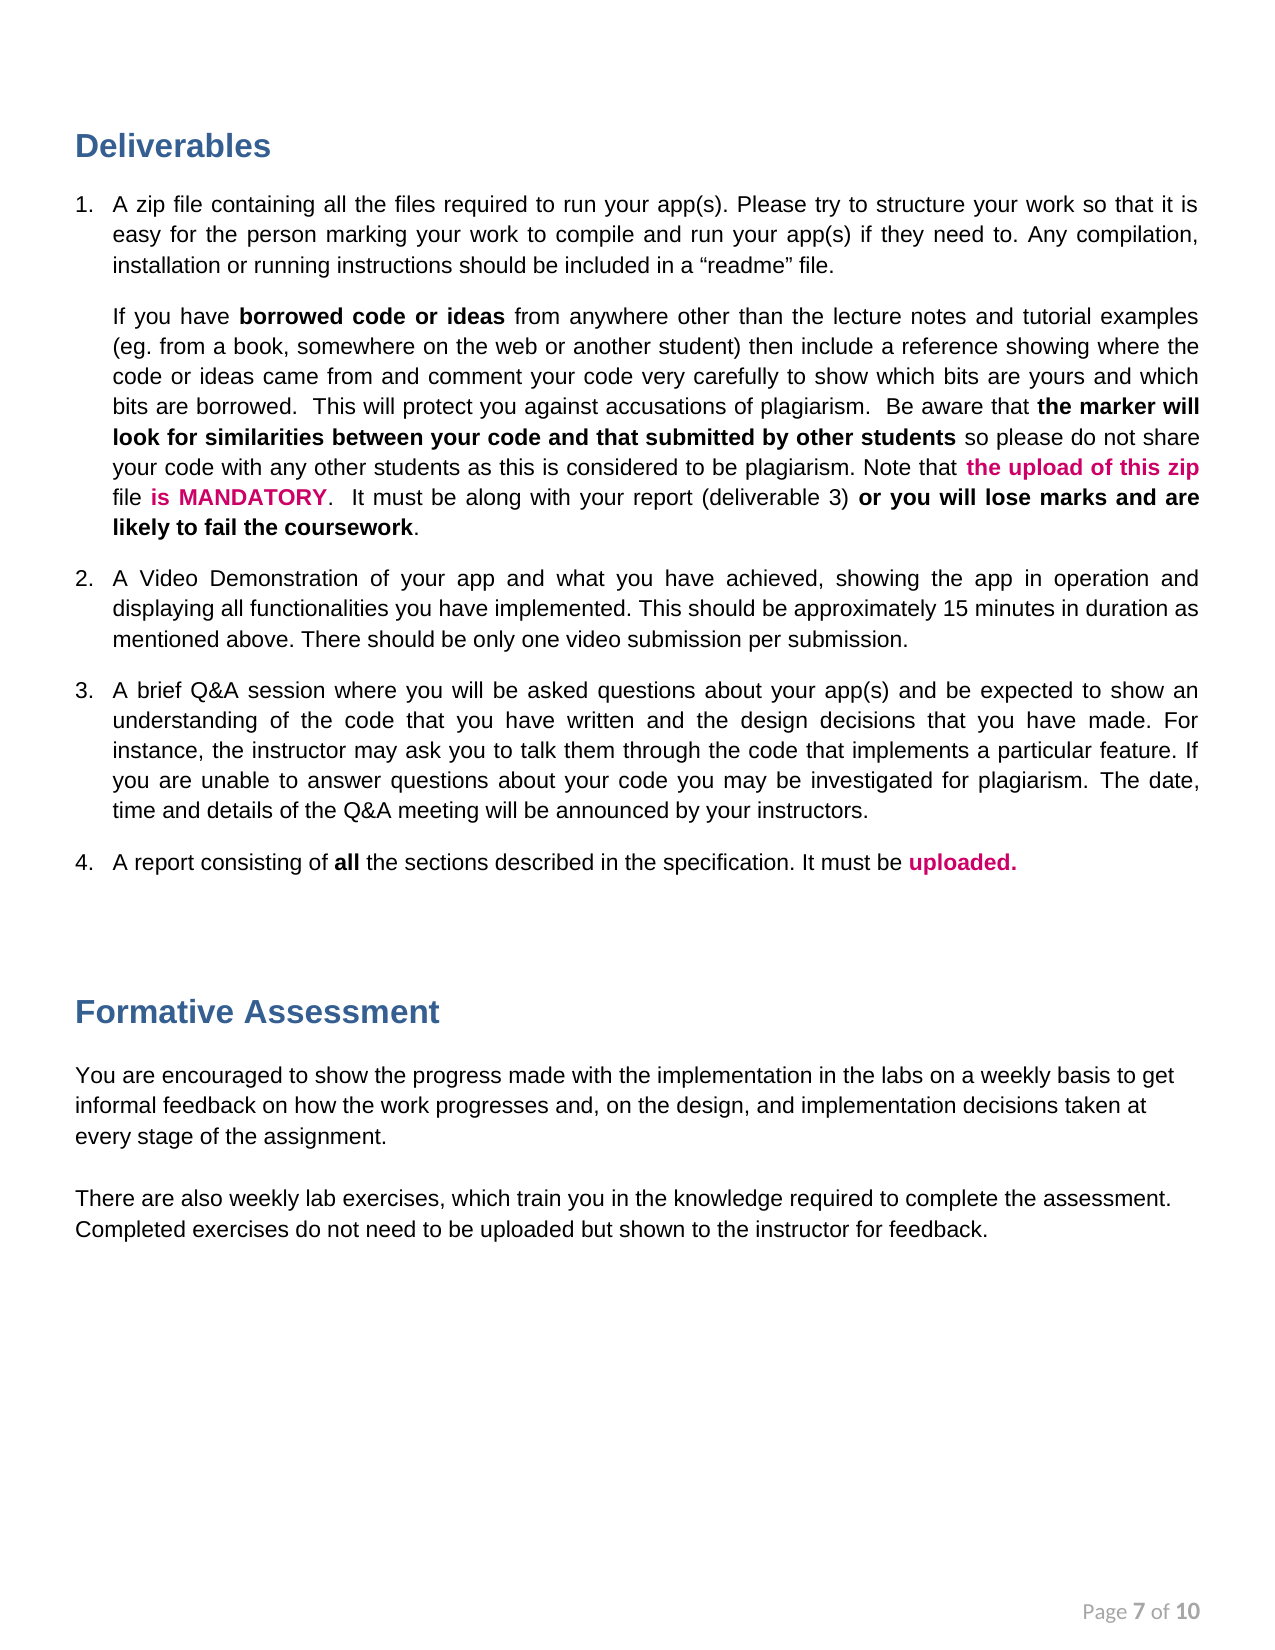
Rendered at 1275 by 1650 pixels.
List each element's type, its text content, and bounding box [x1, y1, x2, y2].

text There are also weekly lab exercises, which train you in the knowledge required to complete the assessment. Completed exercises do not need to be uploaded but shown to the instructor for feedback. [75, 1185, 1200, 1242]
list A report consisting of all the sections described in the specification. It must be uploaded. [75, 848, 1200, 875]
list A brief Q&A session where you will be asked questions about your app(s) and be expected to show an understanding of the code that you have written and the design decisions that you have made. For instance, the instructor may ask you to talk them through the code that implements a particular feature. If you are unable to answer questions about your code you may be investigated for plagiarism. The date, time and details of the Q&A meeting will be announced by your instructors. [75, 677, 1200, 824]
text If you have borrowed code or ideas from anywhere other than the lecture notes and tutorial examples (eg. from a book, somewhere on the web or another student) then include a reference showing where the code or ideas came from and comment your code very carefully to show which bits are yours and which bits are borrowed. This will protect you against accusations of plagiarism. Be aware that the marker will look for similarities between your code and that submitted by other students so please do not share your code with any other students as this is considered to be plagiarism. Note that the upload of this zip file is MANDATORY. It must be along with your report (deliverable 3) or you will lose marks and are likely to fail the coursework. [112, 303, 1200, 541]
text You are encouraged to show the progress made with the implementation in the labs on a weekly basis to get informal feedback on how the work progresses and, on the design, and implementation decisions taken at every stage of the assignment. [75, 1062, 1200, 1181]
text Deliverables [75, 126, 1200, 165]
list A Video Demonstration of your app and what you have achieved, showing the app in operation and displaying all functionalities you have implemented. This should be approximately 15 minutes in duration as mentioned above. There should be only one video submission per submission. [75, 565, 1200, 652]
subtitle Formative Assessment [75, 992, 1200, 1030]
list A zip file containing all the files required to run your app(s). Please try to structure your work so that it is easy for the person marking your work to compile and run your app(s) if they need to. Any compilation, installation or running instructions should be included in a “readme” file. [75, 191, 1200, 278]
